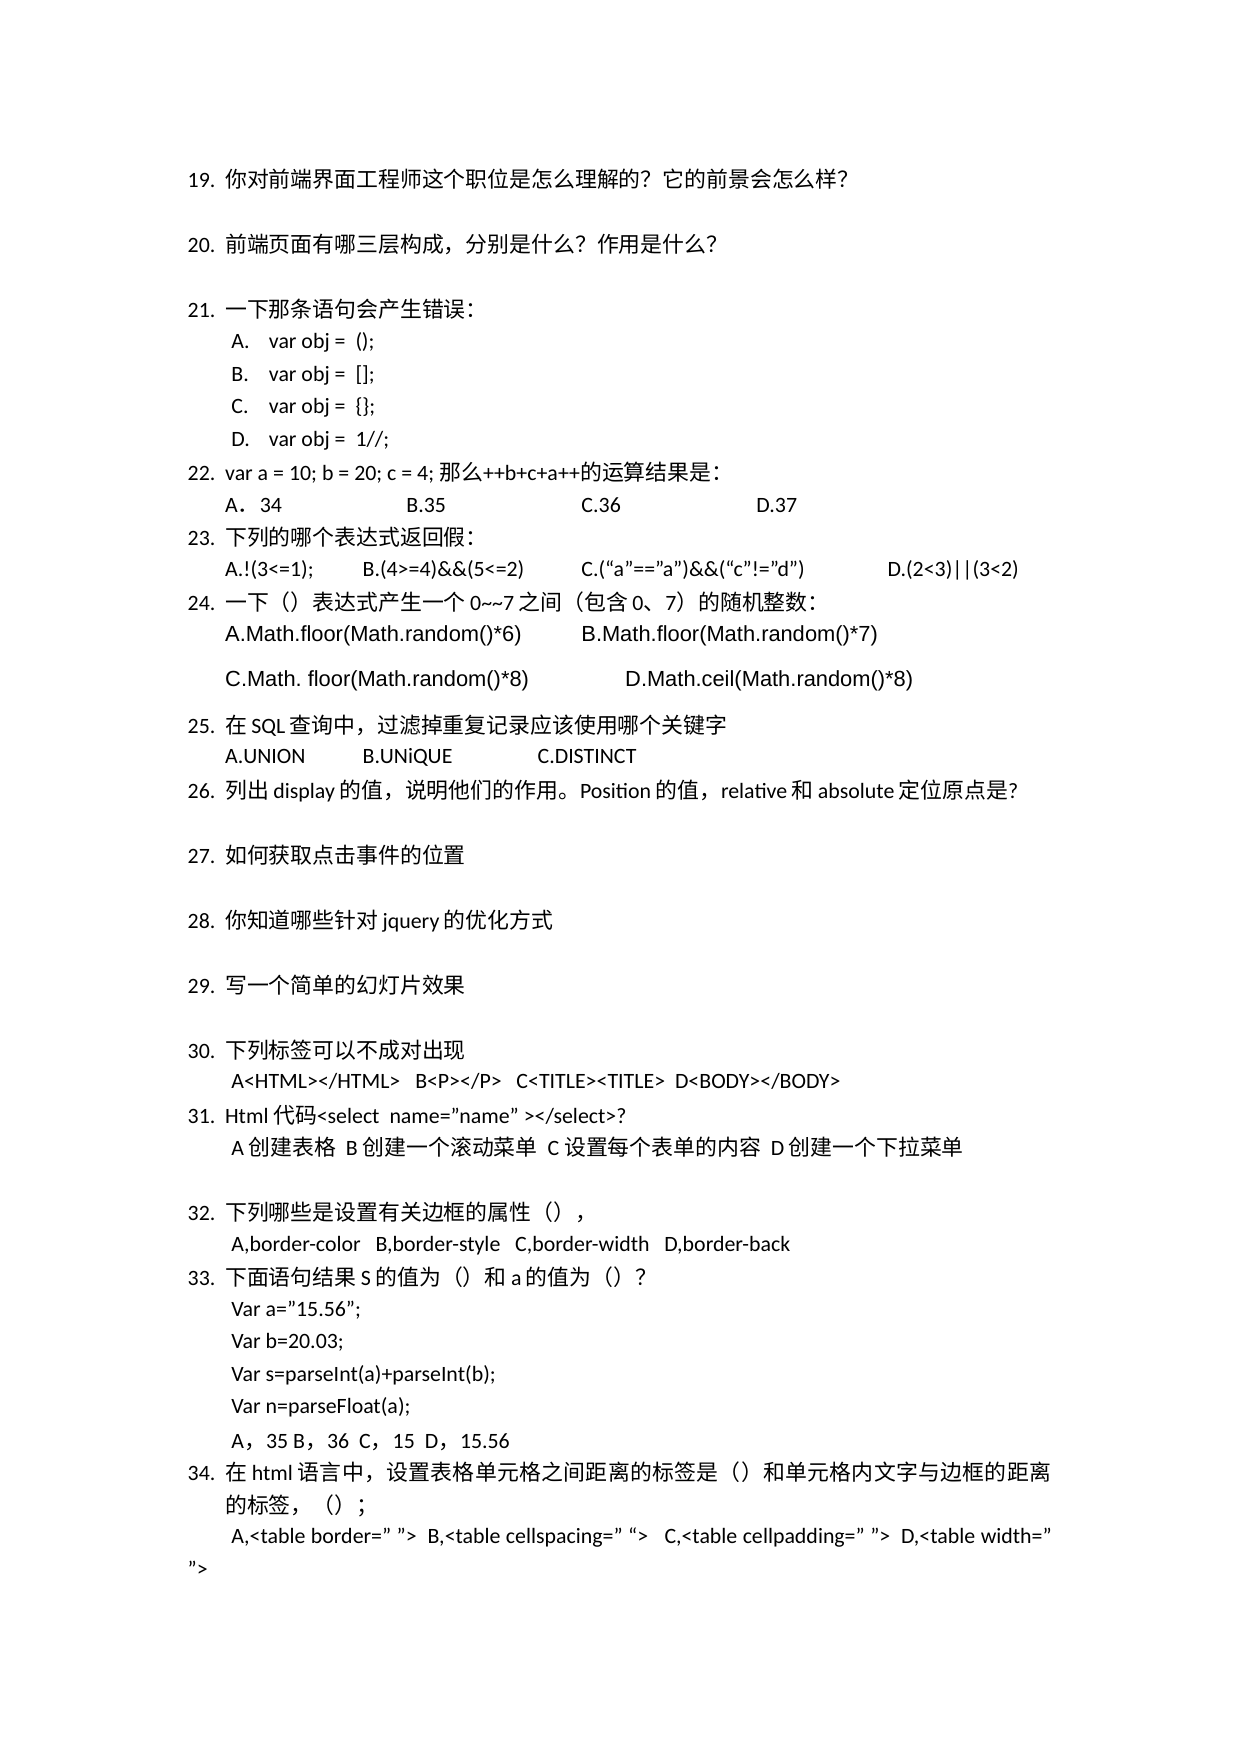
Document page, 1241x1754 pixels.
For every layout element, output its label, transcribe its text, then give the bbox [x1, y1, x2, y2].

list A.!(3<=1); B.(4>=4)&&(5<=2) C.(“a”==”a”)&&(“c”!=”d”) D.(2<3)||(3<2) [225, 552, 1053, 584]
list Var b=20.03; [187, 1325, 1053, 1357]
text A.UNION B.UNiQUE C.DISTINCT [225, 740, 1053, 772]
list 下面语句结果S的值为（）和a的值为（）？ [187, 1260, 1053, 1292]
list Html代码<select name=”name” ></select>? [187, 1097, 1053, 1130]
list 如何获取点击事件的位置 [187, 837, 1053, 870]
text C.Math. floor(Math.random()*8) D.Math.ceil(Math.random()*8) [187, 662, 1053, 694]
list Var n=parseFloat(a); [187, 1390, 1053, 1422]
list 在html语言中，设置表格单元格之间距离的标签是（）和单元格内文字与边框的距离的标签，（）； [187, 1455, 1053, 1520]
list var a = 10; b = 20; c = 4; 那么++b+c+a++的运算结果是： [187, 454, 1053, 487]
list A,border-color B,border-style C,border-width D,border-back [187, 1227, 1053, 1260]
list 列出display的值，说明他们的作用。Position的值，relative和absolute定位原点是? [187, 772, 1053, 805]
list 你对前端界面工程师这个职位是怎么理解的？它的前景会怎么样？ [187, 162, 1053, 194]
list 一下（）表达式产生一个0~~7之间（包含0、7）的随机整数： [187, 584, 1053, 617]
list Var s=parseInt(a)+parseInt(b); [187, 1357, 1053, 1390]
list 下列标签可以不成对出现 [187, 1032, 1053, 1065]
list 下列的哪个表达式返回假： [187, 519, 1053, 552]
list var obj = 1//; [231, 422, 1053, 454]
list var obj = (); [231, 324, 1053, 357]
list 你知道哪些针对jquery的优化方式 [187, 902, 1053, 935]
list A<HTML></HTML> B<P></P> C<TITLE><TITLE> D<BODY></BODY> [187, 1065, 1053, 1097]
list var obj = {}; [231, 389, 1053, 422]
list A,<table border=” ”> B,<table cellspacing=” “> C,<table cellpadding=” ”> D,<table width=” ”> [187, 1520, 1053, 1585]
list Var a=”15.56”; [187, 1292, 1053, 1325]
list A，35 B，36 C，15 D，15.56 [187, 1422, 1053, 1455]
list 在SQL查询中，过滤掉重复记录应该使用哪个关键字 [187, 707, 1053, 740]
list 写一个简单的幻灯片效果 [187, 967, 1053, 1000]
list var obj = []; [231, 357, 1053, 389]
list A.Math.floor(Math.random()*6) B.Math.floor(Math.random()*7) [225, 617, 1053, 649]
list A创建表格 B 创建一个滚动菜单 C 设置每个表单的内容 D创建一个下拉菜单 [187, 1130, 1053, 1162]
list 一下那条语句会产生错误： [187, 292, 1053, 324]
list 下列哪些是设置有关边框的属性（）， [187, 1195, 1053, 1227]
list A．34 B.35 C.36 D.37 [225, 487, 1053, 519]
list 前端页面有哪三层构成，分别是什么？作用是什么？ [187, 227, 1053, 259]
